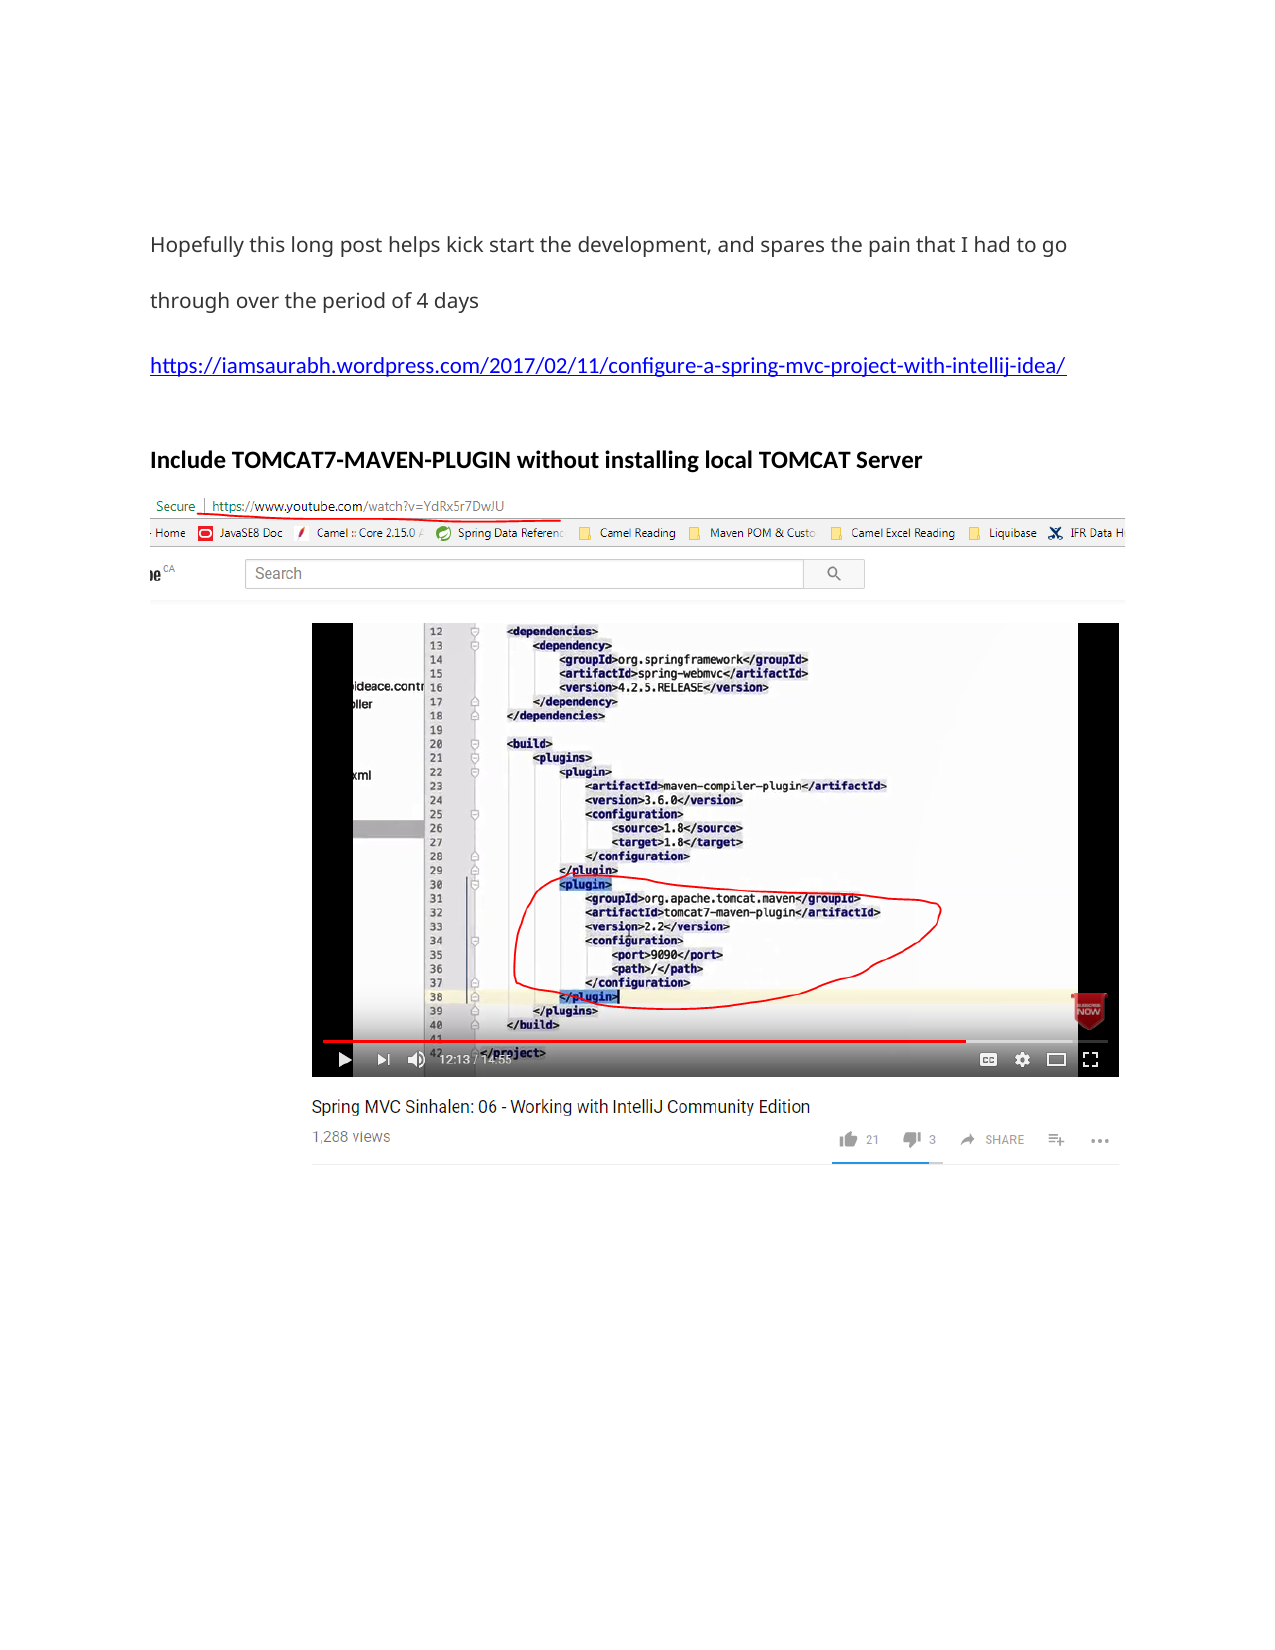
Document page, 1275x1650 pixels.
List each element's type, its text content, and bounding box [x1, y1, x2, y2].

text Hopefully this long post helps kick start the development, and spares the pain that I had to go through over the period of 4 days [150, 222, 1125, 315]
picture [150, 494, 1125, 1167]
text https://iamsaurabh.wordpress.com/2017/02/11/configure-a-spring-mvc-project-with-intellij-idea/ [150, 351, 1125, 379]
text Include TOMCAT7-MAVEN-PLUGIN without installing local TOMCAT Server [150, 444, 1125, 475]
